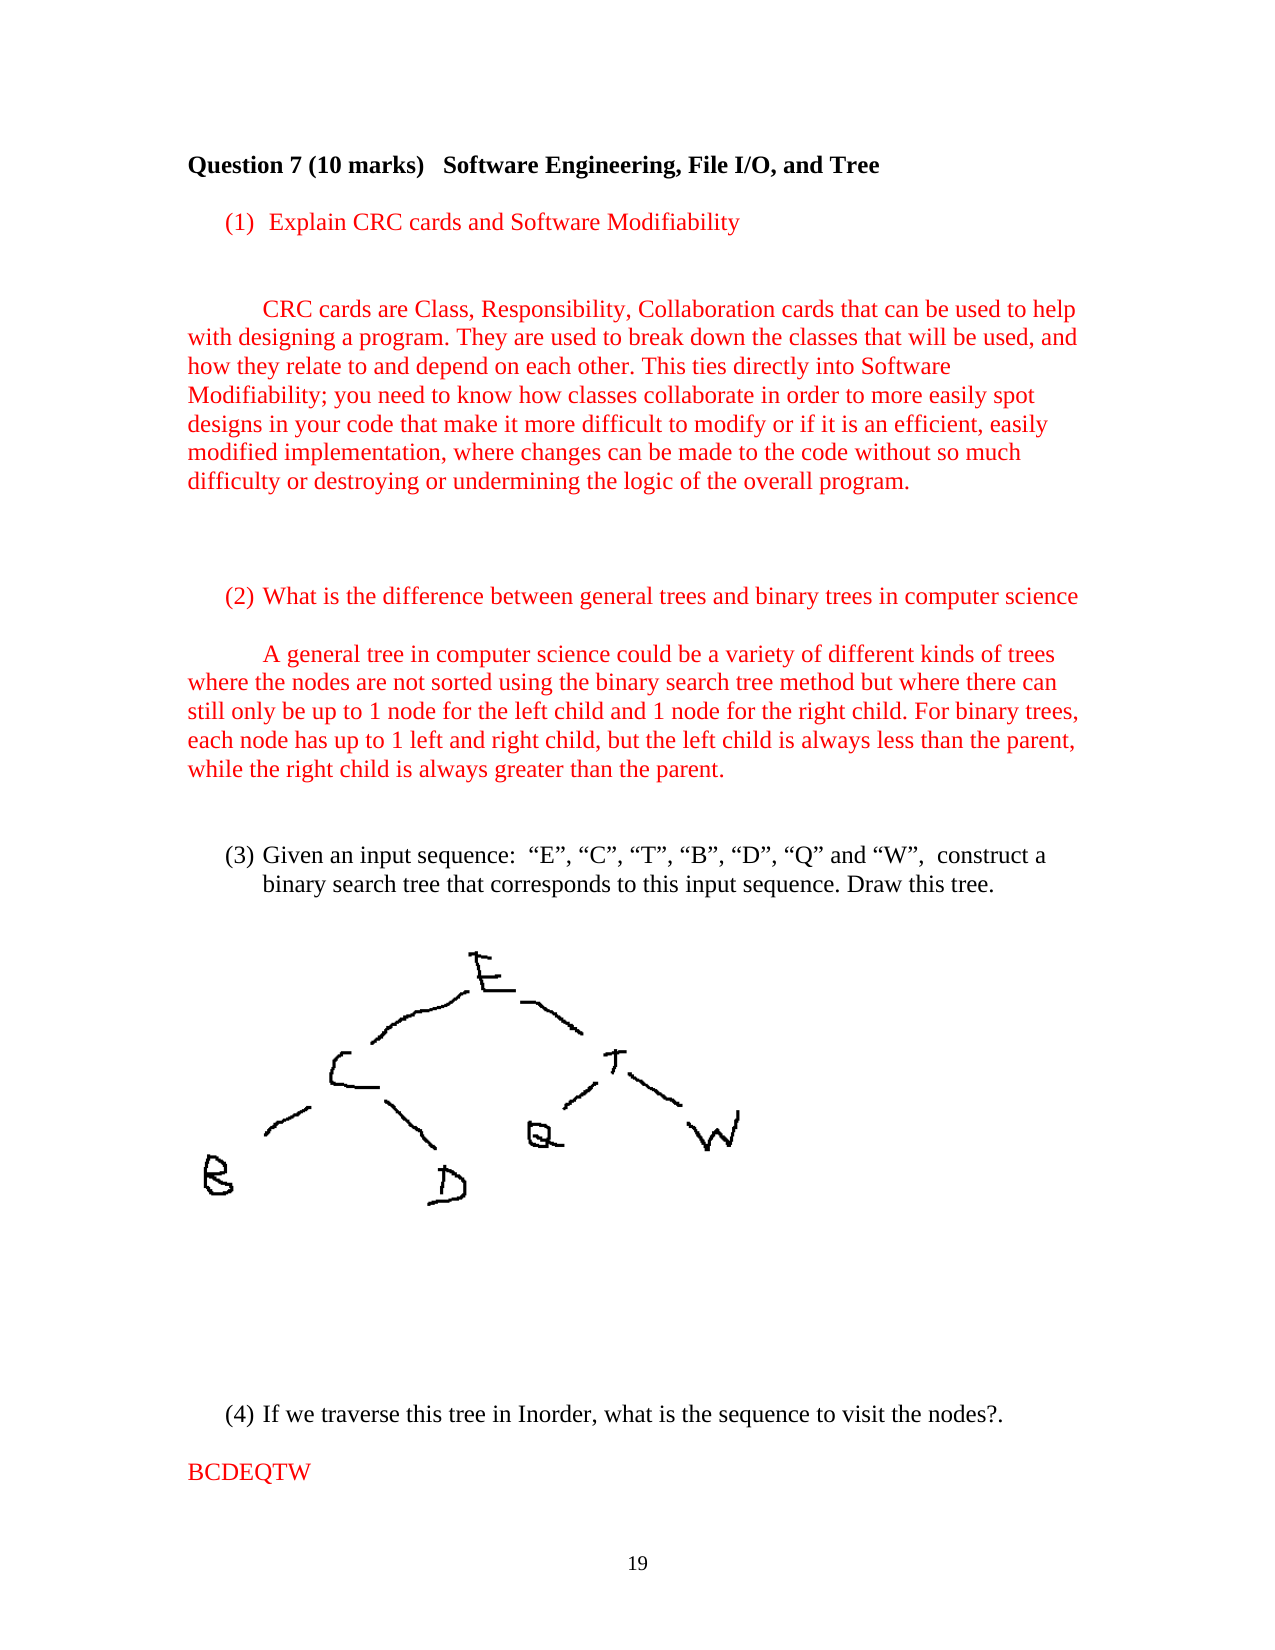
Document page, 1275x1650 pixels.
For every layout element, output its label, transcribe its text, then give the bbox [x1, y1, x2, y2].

text Question 7 (10 marks) Software Engineering, File I/O, and Tree [187, 150, 1087, 179]
list If we traverse this tree in Inorder, what is the sequence to visit the nodes?. [225, 1399, 1087, 1428]
picture [187, 926, 750, 1227]
list What is the difference between general trees and binary trees in computer science [225, 581, 1087, 610]
list Given an input sequence: “E”, “C”, “T”, “B”, “D”, “Q” and “W”, construct a binary search tree that corresponds to this input sequence. Draw this tree. [225, 840, 1087, 897]
list Explain CRC cards and Software Modifiability [225, 207, 1087, 236]
text A general tree in computer science could be a variety of different kinds of trees where the nodes are not sorted using the binary search tree method but where there can still only be up to 1 node for the left child and 1 node for the right child. For binary trees, each node has up to 1 left and right child, but the left child is always less than the parent, while the right child is always greater than the parent. [187, 639, 1087, 782]
text BCDEQTW [187, 1457, 1087, 1485]
text CRC cards are Class, Responsibility, Collaboration cards that can be used to help with designing a program. They are used to break down the classes that will be used, and how they relate to and depend on each other. This ties directly into Software Modifiability; you need to know how classes collaborate in order to more easily spot designs in your code that make it more difficult to modify or if it is an efficient, easily modified implementation, where changes can be made to the code without so much difficulty or destroying or undermining the logic of the overall program. [187, 294, 1087, 495]
